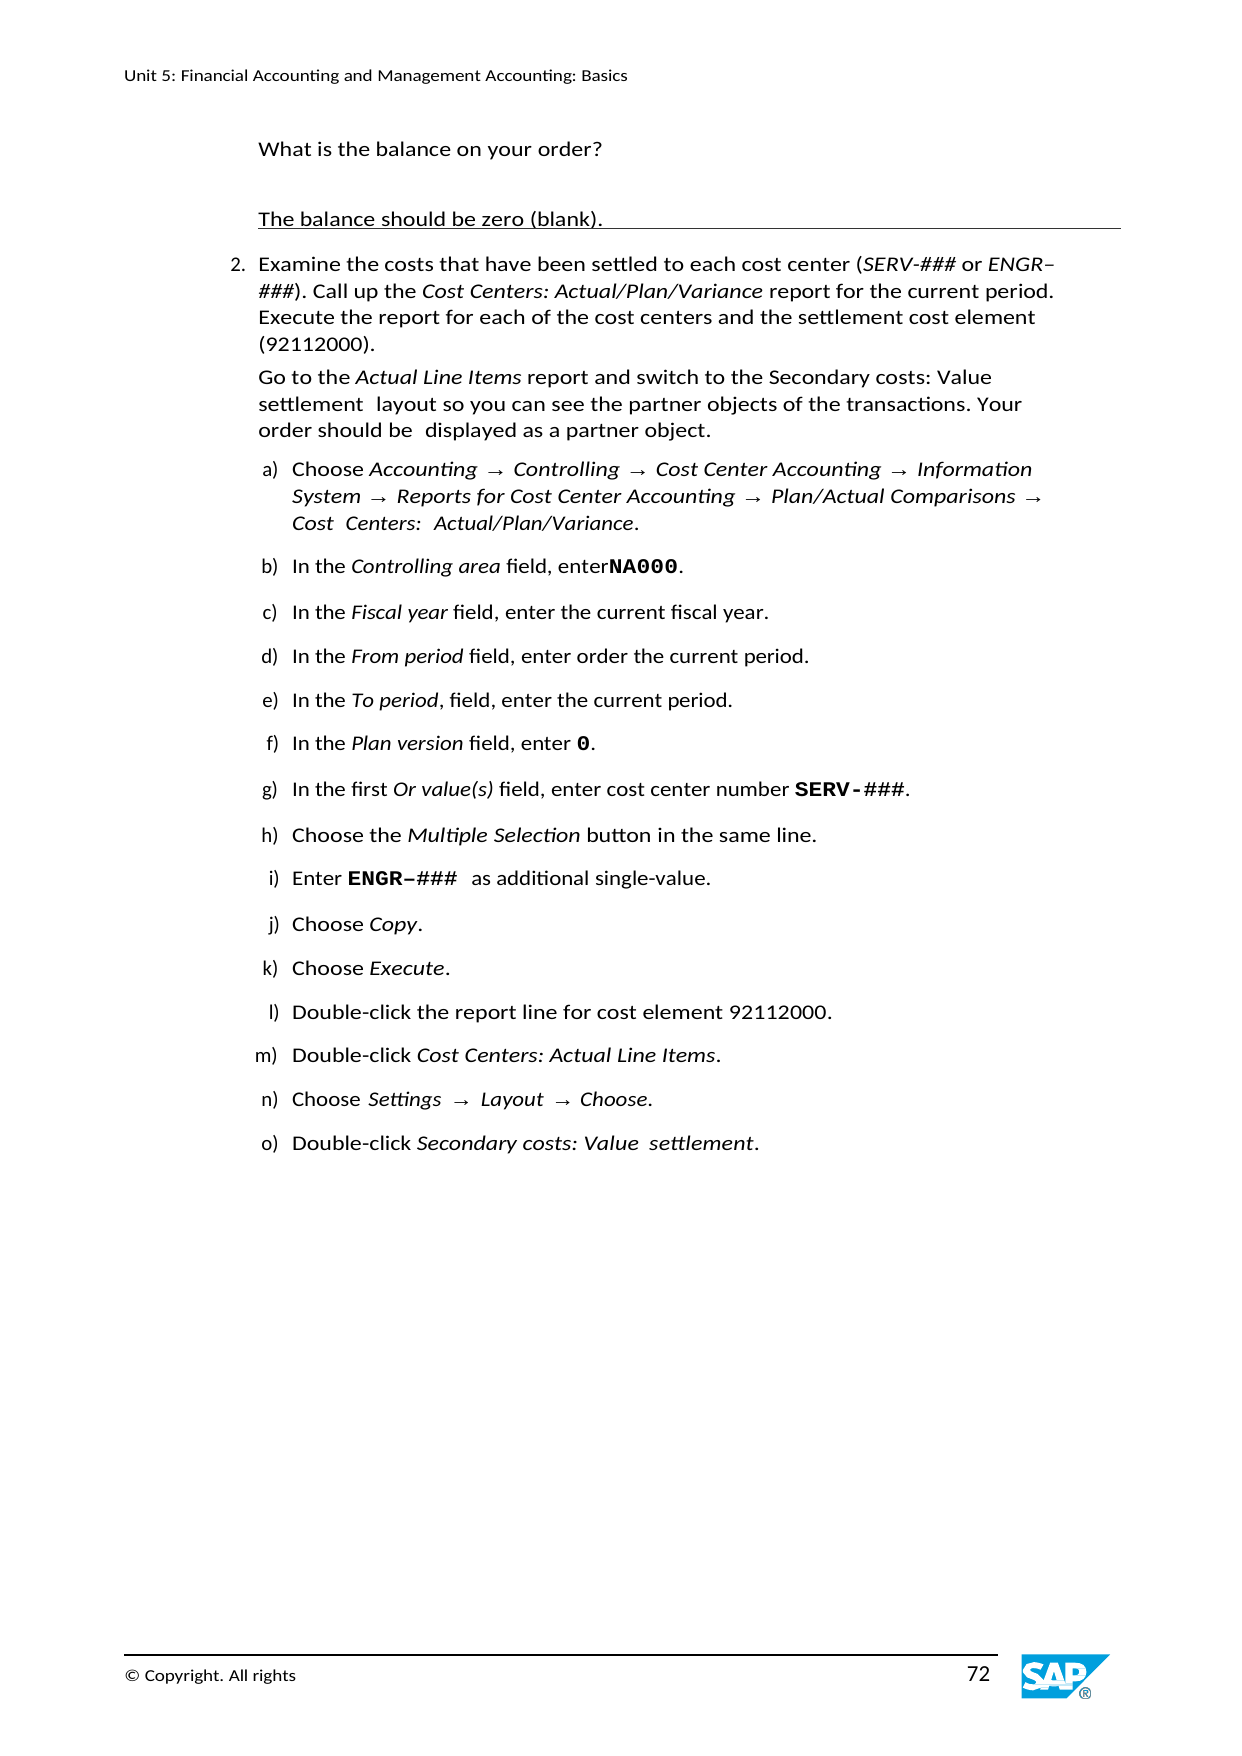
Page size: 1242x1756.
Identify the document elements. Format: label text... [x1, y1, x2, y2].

list Choose the Multiple Selection button in the same line. [261, 822, 1133, 847]
list Choose Execute. [262, 955, 1133, 980]
text ###). Call up the Cost Centers: Actual/Plan/Variance report for the current period. Execute the report for each of the cost centers and the settlement cost element (92112000). [258, 278, 1078, 357]
list In the first Or value(s) field, enter cost center number SERV-###. [262, 776, 1133, 803]
list In the Controlling area field, enterNA000. [261, 553, 1133, 580]
list In the From period field, enter order the current period. [261, 643, 1133, 668]
text The balance should be zero (blank). [258, 206, 1133, 232]
list Choose Copy. [268, 911, 1133, 937]
list Double-click Secondary costs: Value settlement. [261, 1130, 1133, 1155]
list Double-click the report line for cost element 92112000. [268, 999, 1133, 1024]
list Double-click Cost Centers: Actual Line Items. [254, 1042, 1133, 1068]
list In the Plan version field, enter 0. [266, 731, 1133, 757]
picture [1079, 1687, 1091, 1699]
list Choose Settings → Layout → Choose. [261, 1086, 1133, 1111]
list Enter ENGR–### as additional single-value. [268, 865, 1133, 892]
text Go to the Actual Line Items report and switch to the Secondary costs: Value settlement layout so you can see the partner objects of the transactions. Your order should be displayed as a partner object. [258, 364, 1078, 443]
list In the Fiscal year field, enter the current fiscal year. [262, 599, 1133, 625]
text What is the balance on your order? [258, 137, 1133, 162]
text Unit 5: Financial Accounting and Management Accounting: Basics [124, 65, 1133, 86]
list Choose Accounting → Controlling → Cost Center Accounting → Information System → Reports for Cost Center Accounting → Plan/Actual Comparisons → Cost Centers: Actual/Plan/Variance. [262, 456, 1078, 536]
list Examine the costs that have been settled to each cost center (SERV-### or ENGR– [230, 251, 1133, 276]
list In the To period, field, enter the current period. [262, 687, 1133, 712]
